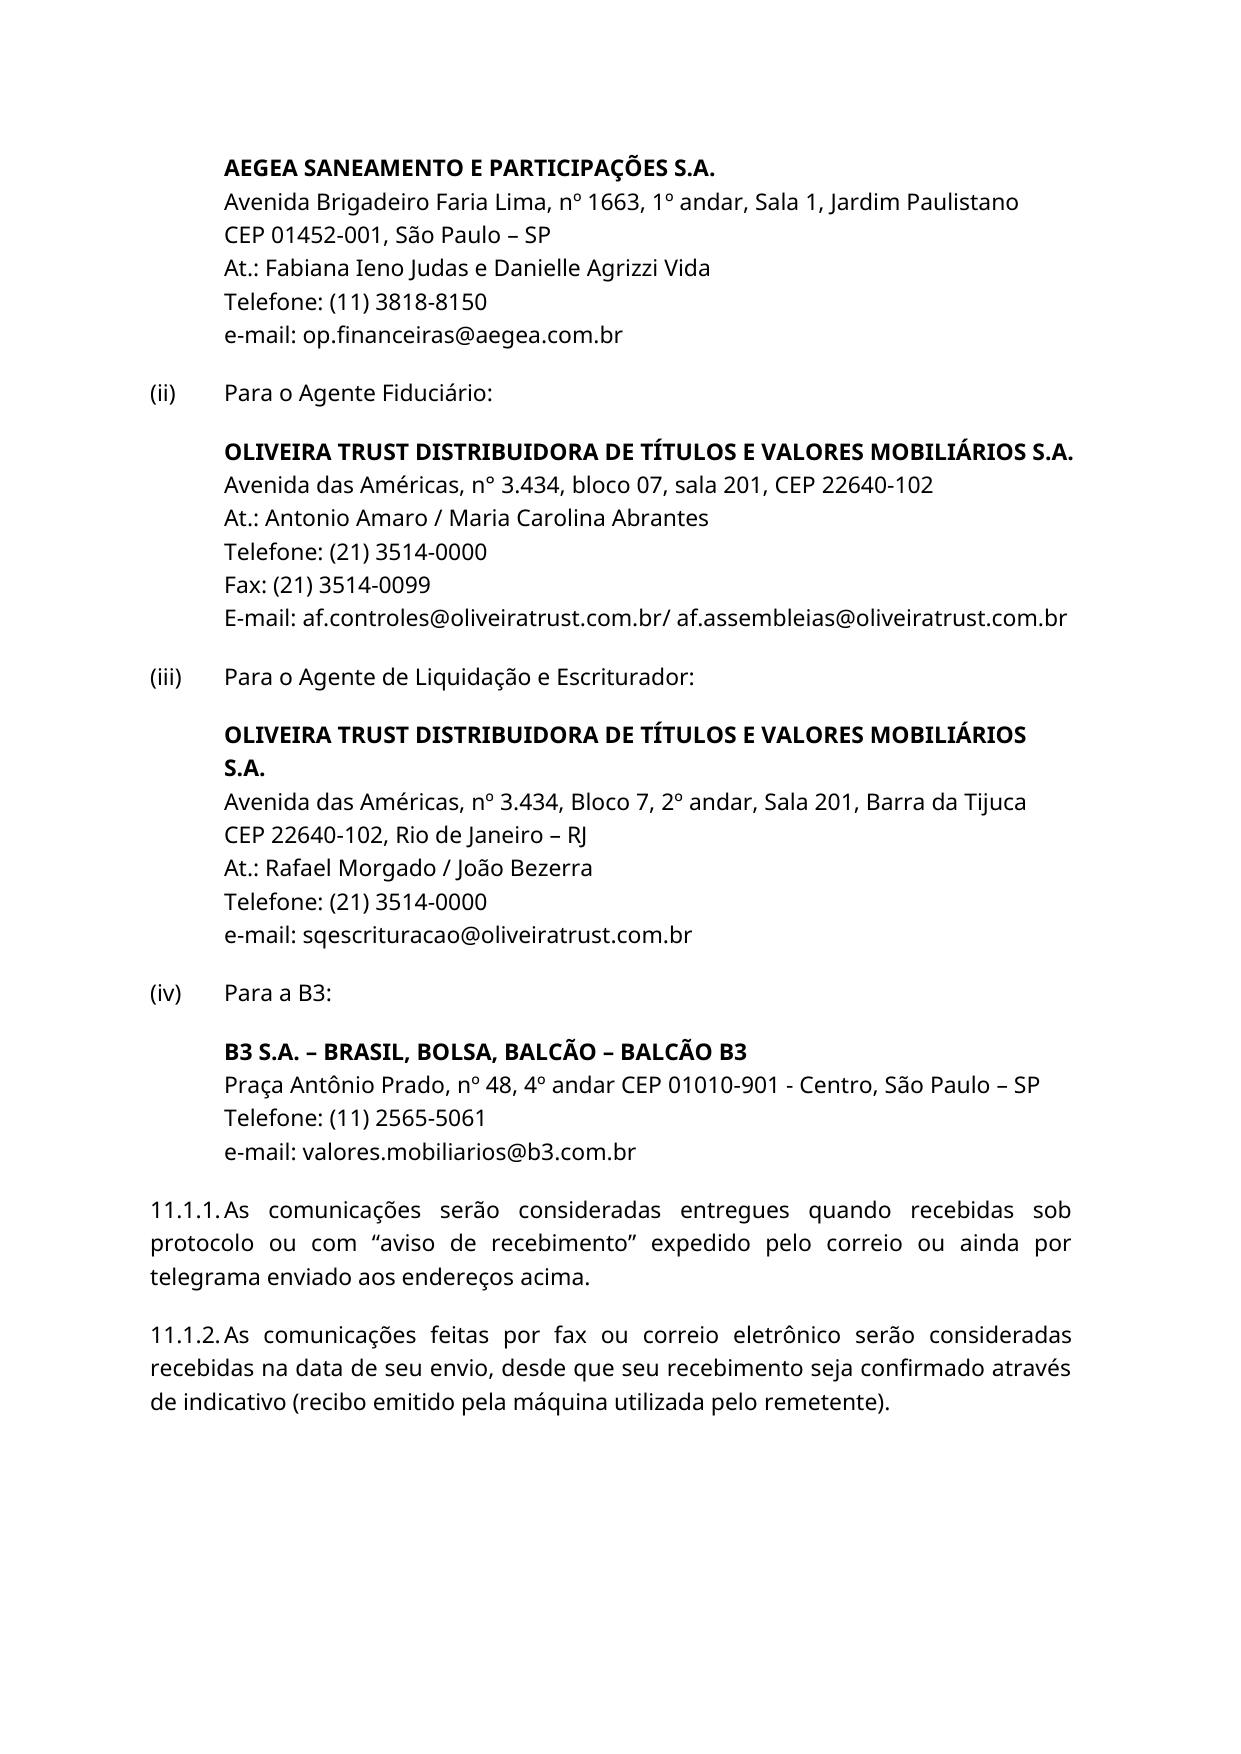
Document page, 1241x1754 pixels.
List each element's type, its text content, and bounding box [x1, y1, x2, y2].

text AEGEA SANEAMENTO E PARTICIPAÇÕES S.A. Avenida Brigadeiro Faria Lima, nº 1663, 1º andar, Sala 1, Jardim Paulistano CEP 01452-001, São Paulo – SP At.: Fabiana Ieno Judas e Danielle Agrizzi Vida Telefone: (11) 3818-8150 e-mail: op.financeiras@aegea.com.br [224, 150, 1029, 350]
list As comunicações serão consideradas entregues quando recebidas sob protocolo ou com “aviso de recebimento” expedido pelo correio ou ainda por telegrama enviado aos endereços acima. [150, 1192, 1073, 1292]
text B3 S.A. – BRASIL, BOLSA, BALCÃO – BALCÃO B3 Praça Antônio Prado, nº 48, 4º andar CEP 01010-901 - Centro, São Paulo – SP Telefone: (11) 2565-5061 e-mail: valores.mobiliarios@b3.com.br [224, 1033, 1090, 1167]
list Para o Agente de Liquidação e Escriturador: [150, 658, 1090, 692]
text OLIVEIRA TRUST DISTRIBUIDORA DE TÍTULOS E VALORES MOBILIÁRIOS S.A. Avenida das Américas, nº 3.434, Bloco 7, 2º andar, Sala 201, Barra da Tijuca CEP 22640-102, Rio de Janeiro – RJ At.: Rafael Morgado / João Bezerra Telefone: (21) 3514-0000 e-mail: sqescrituracao@oliveiratrust.com.br [224, 717, 1029, 950]
list Para o Agente Fiduciário: [150, 375, 1090, 408]
list Para a B3: [150, 975, 1090, 1008]
list OLIVEIRA TRUST DISTRIBUIDORA DE TÍTULOS E VALORES MOBILIÁRIOS S.A. Avenida das Américas, n° 3.434, bloco 07, sala 201, CEP 22640-102 At.: Antonio Amaro / Maria Carolina Abrantes Telefone: (21) 3514-0000 Fax: (21) 3514-0099 E-mail: af.controles@oliveiratrust.com.br/ af.assembleias@oliveiratrust.com.br [224, 433, 1090, 633]
list As comunicações feitas por fax ou correio eletrônico serão consideradas recebidas na data de seu envio, desde que seu recebimento seja confirmado através de indicativo (recibo emitido pela máquina utilizada pelo remetente). [150, 1317, 1073, 1417]
